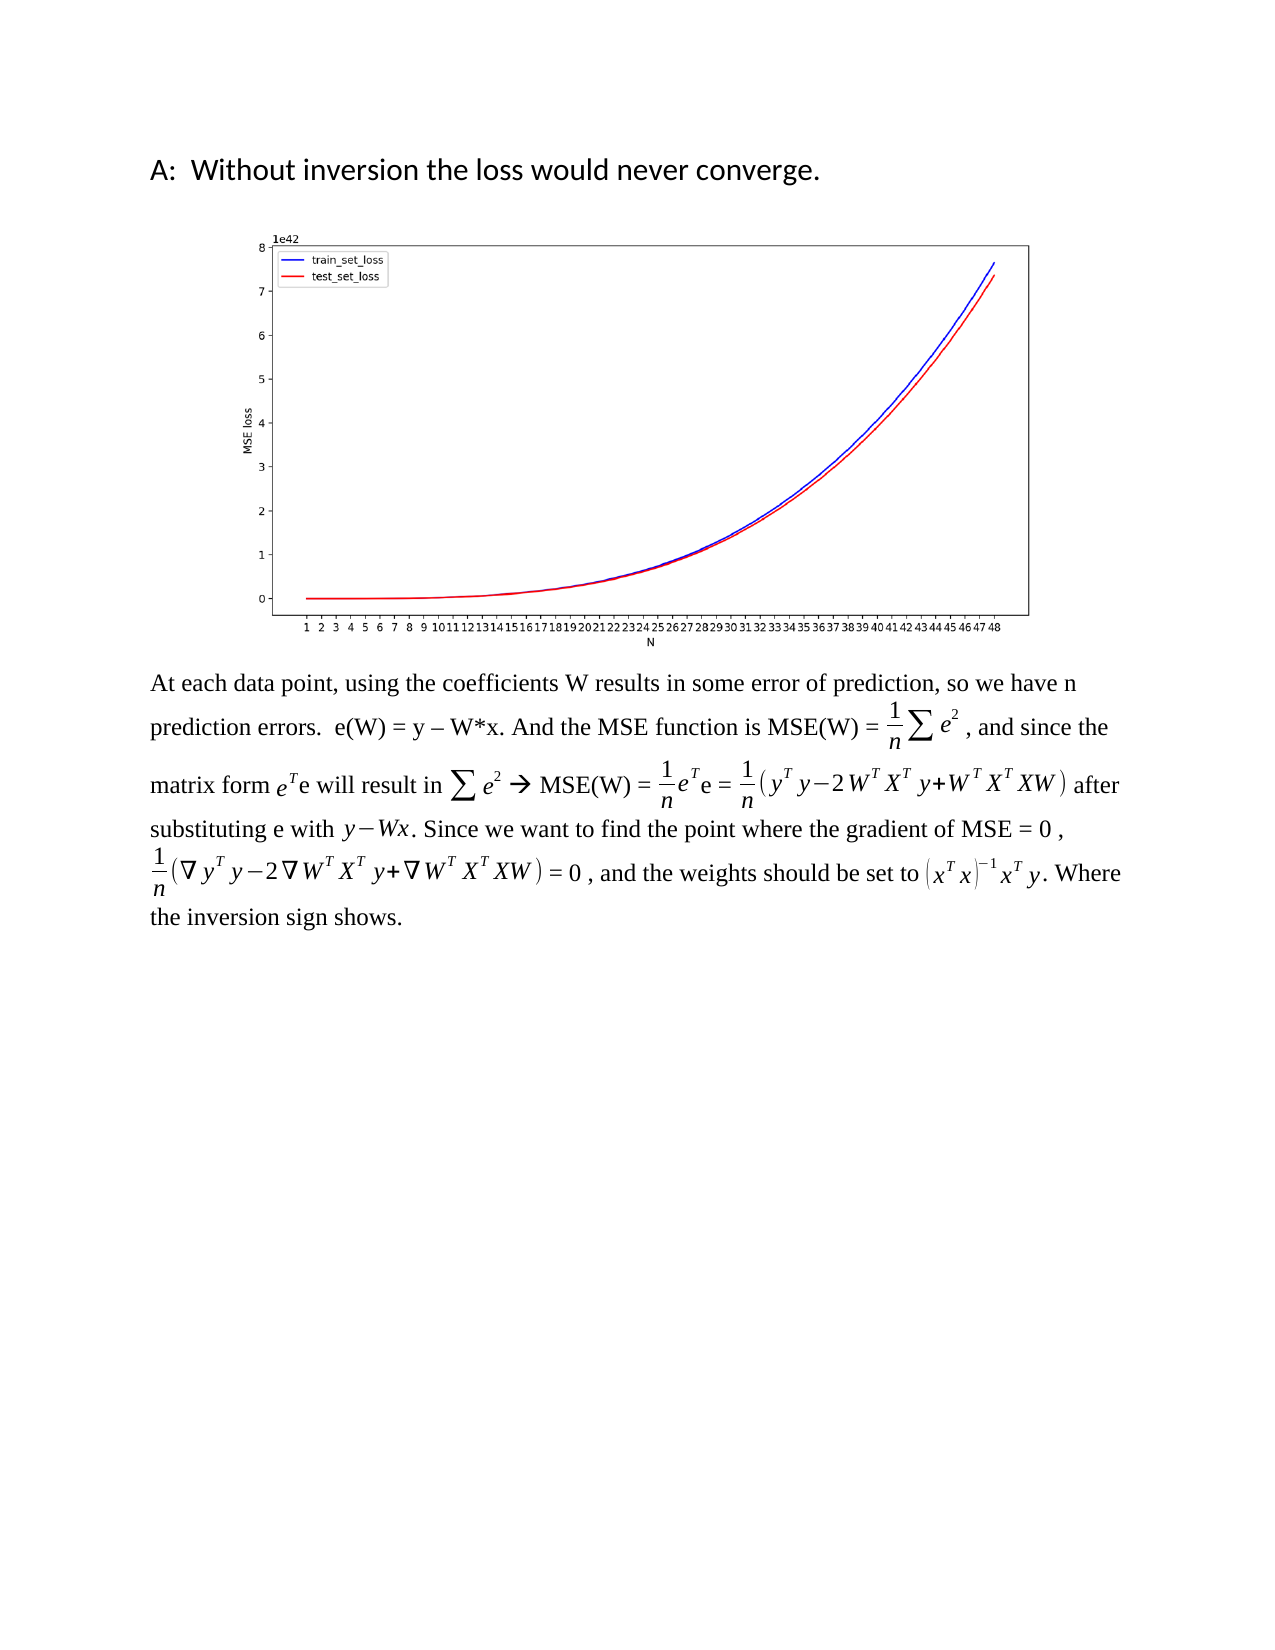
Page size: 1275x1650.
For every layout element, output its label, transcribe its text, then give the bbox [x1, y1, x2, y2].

text At each data point, using the coefficients W results in some error of prediction, so we have n prediction errors. e(W) = y – W*x. And the MSE function is MSE(W) = , and since the matrix form e will result in MSE(W) = e = after substituting e with . Since we want to find the point where the gradient of MSE = 0 , = 0 , and the weights should be set to . Where the inversion sign shows. [150, 668, 1125, 931]
picture [150, 188, 1125, 668]
text A: Without inversion the loss would never converge. [150, 150, 1125, 188]
